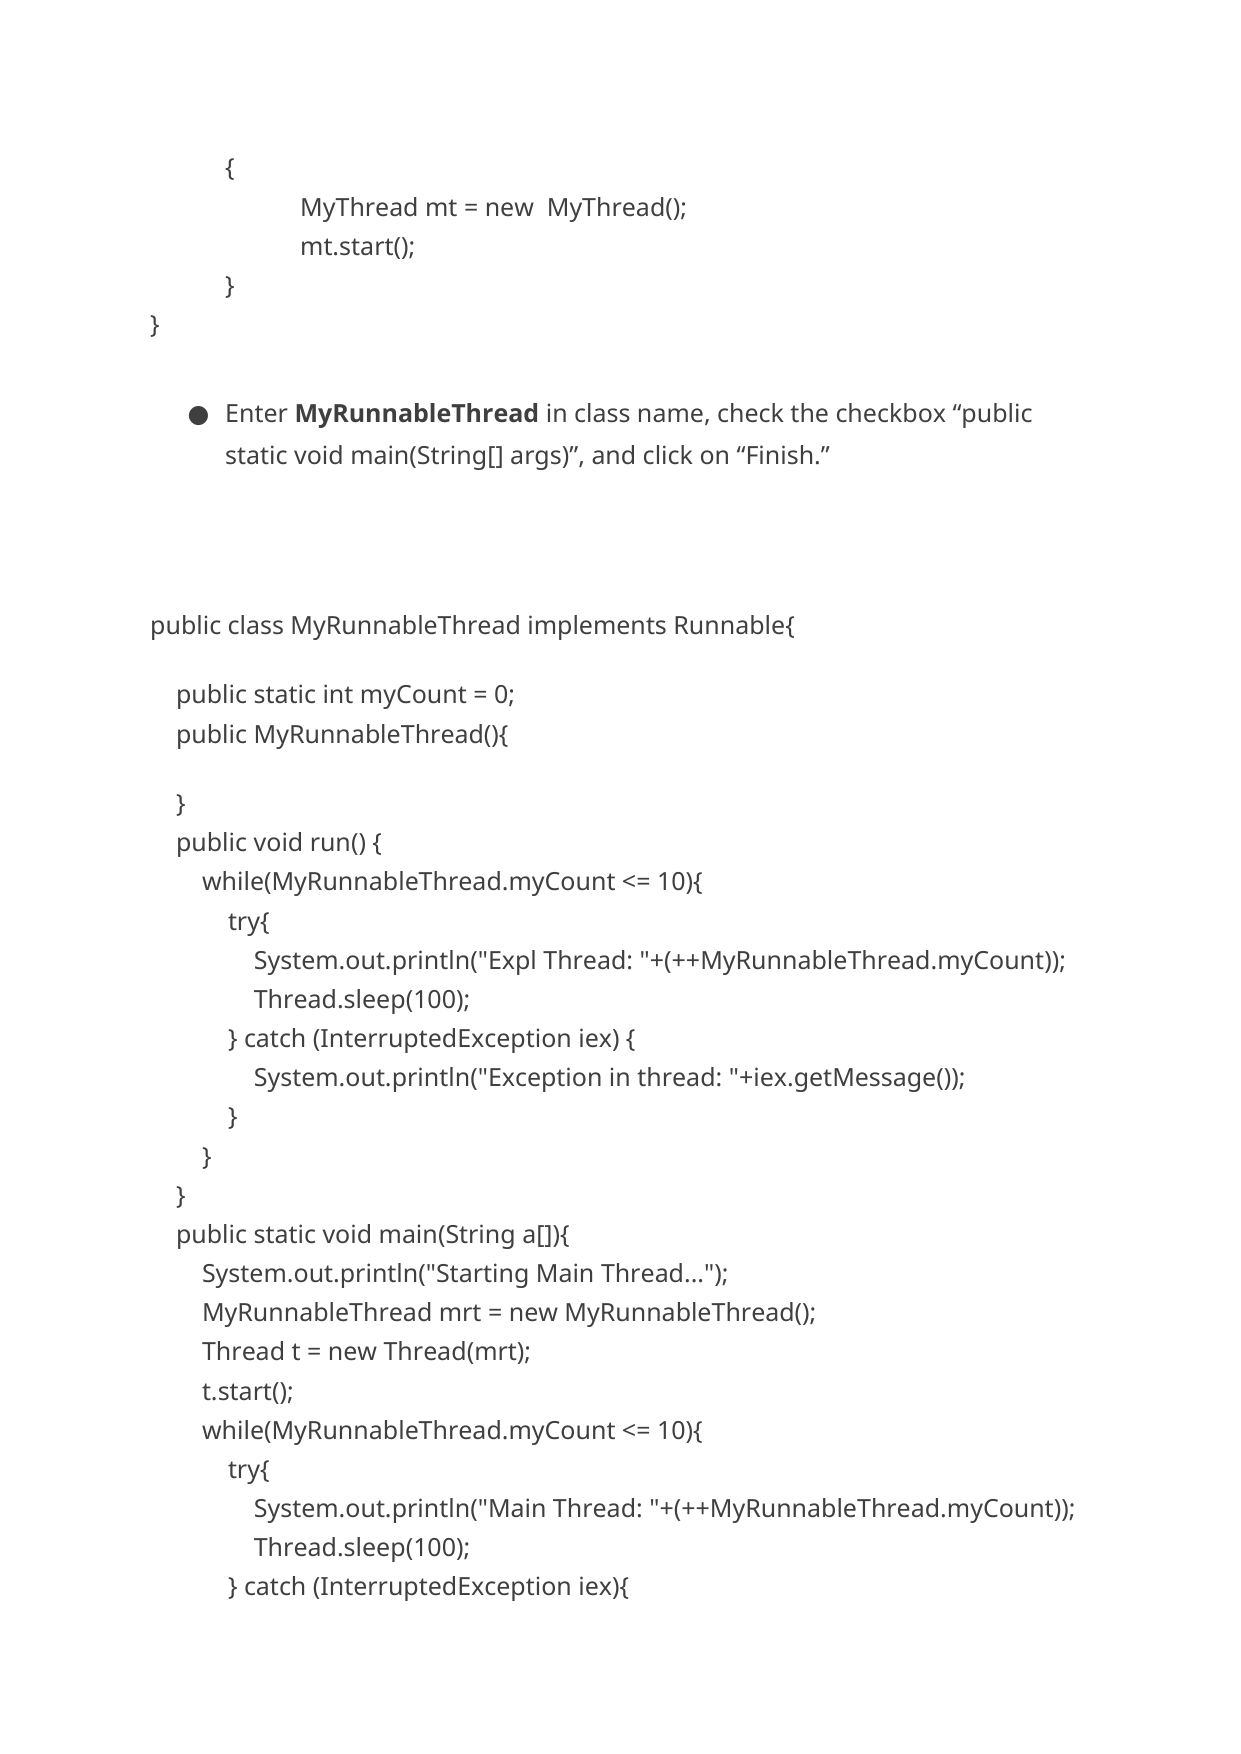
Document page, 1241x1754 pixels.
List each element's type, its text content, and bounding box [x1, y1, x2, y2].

text public static void main(String a[]){ [150, 1217, 1090, 1251]
text } [150, 307, 1090, 341]
text } [150, 1138, 1090, 1172]
text while(MyRunnableThread.myCount <= 10){ [150, 864, 1090, 898]
text t.start(); [150, 1373, 1090, 1407]
list Enter MyRunnableThread in class name, check the checkbox “public static void main(String[] args)”, and click on “Finish.” [187, 385, 1090, 472]
text MyRunnableThread mrt = new MyRunnableThread(); [150, 1295, 1090, 1329]
text public class MyRunnableThread implements Runnable{ [150, 608, 1090, 642]
text } catch (InterruptedException iex){ [150, 1569, 1090, 1603]
text mt.start(); [150, 228, 1090, 262]
text while(MyRunnableThread.myCount <= 10){ [150, 1412, 1090, 1446]
text } [150, 1099, 1090, 1133]
text public static int myCount = 0; [150, 677, 1090, 711]
text public MyRunnableThread(){ [150, 716, 1090, 750]
text System.out.println("Expl Thread: "+(++MyRunnableThread.myCount)); [150, 942, 1090, 976]
text } catch (InterruptedException iex) { [150, 1021, 1090, 1055]
text } [150, 1177, 1090, 1211]
text try{ [150, 1452, 1090, 1486]
text } [150, 786, 1090, 820]
text System.out.println("Main Thread: "+(++MyRunnableThread.myCount)); [150, 1491, 1090, 1525]
text { [150, 150, 1090, 184]
text Thread.sleep(100); [150, 982, 1090, 1016]
text Thread t = new Thread(mrt); [150, 1334, 1090, 1368]
text MyThread mt = new MyThread(); [150, 189, 1090, 223]
text System.out.println("Exception in thread: "+iex.getMessage()); [150, 1060, 1090, 1094]
text public void run() { [150, 825, 1090, 859]
text try{ [150, 903, 1090, 937]
text Thread.sleep(100); [150, 1530, 1090, 1564]
text System.out.println("Starting Main Thread..."); [150, 1256, 1090, 1290]
text } [150, 267, 1090, 302]
